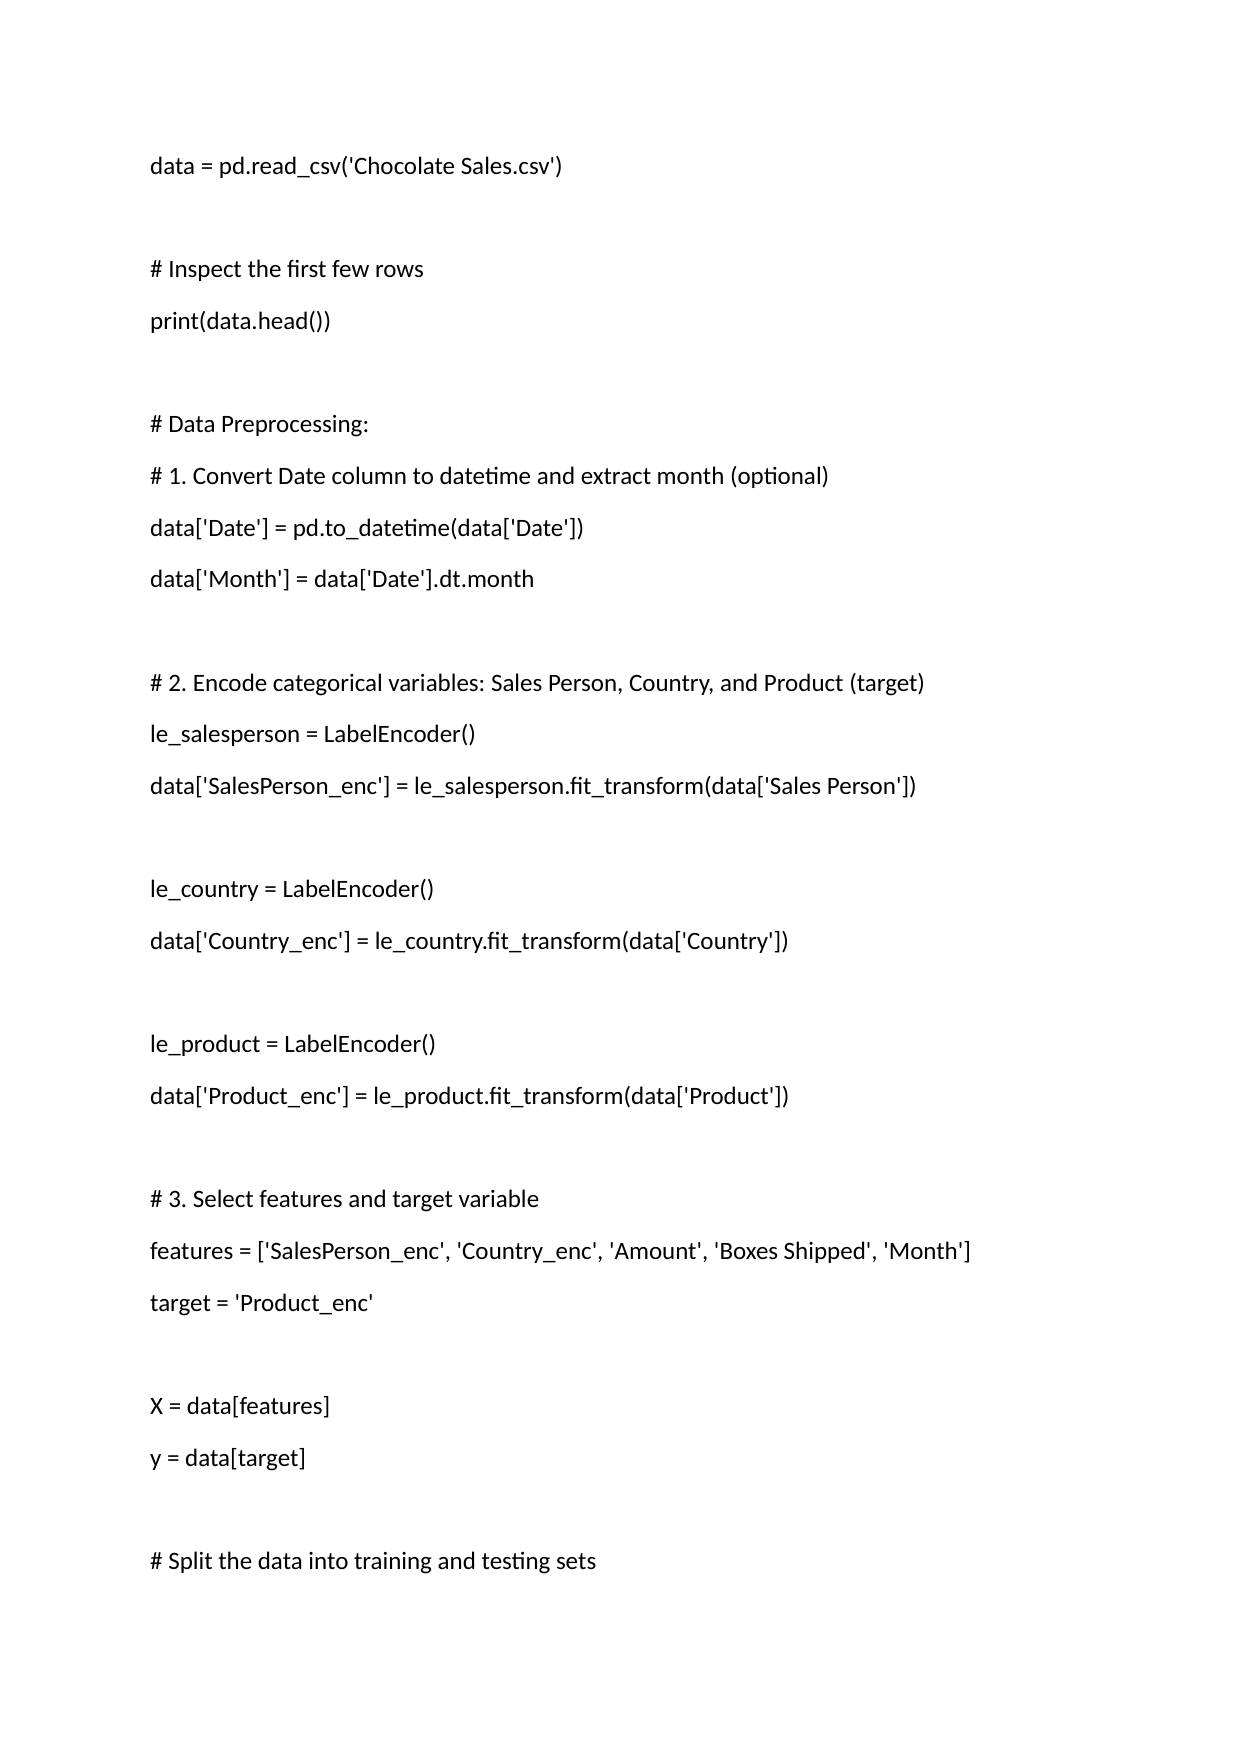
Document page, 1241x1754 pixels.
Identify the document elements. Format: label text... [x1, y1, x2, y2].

text # Data Preprocessing: [150, 408, 1090, 439]
text le_country = LabelEncoder() [150, 873, 1090, 904]
text print(data.head()) [150, 305, 1090, 336]
text target = 'Product_enc' [150, 1287, 1090, 1317]
text # Inspect the first few rows [150, 253, 1090, 284]
text data['SalesPerson_enc'] = le_salesperson.fit_transform(data['Sales Person']) [150, 770, 1090, 801]
text data['Date'] = pd.to_datetime(data['Date']) [150, 512, 1090, 542]
text data = pd.read_csv('Chocolate Sales.csv') [150, 150, 1090, 181]
text data['Month'] = data['Date'].dt.month [150, 563, 1090, 594]
text data['Country_enc'] = le_country.fit_transform(data['Country']) [150, 925, 1090, 956]
text le_salesperson = LabelEncoder() [150, 718, 1090, 749]
text # 3. Select features and target variable [150, 1183, 1090, 1214]
text data['Product_enc'] = le_product.fit_transform(data['Product']) [150, 1080, 1090, 1111]
text features = ['SalesPerson_enc', 'Country_enc', 'Amount', 'Boxes Shipped', 'Month'] [150, 1235, 1090, 1266]
text X = data[features] [150, 1390, 1090, 1421]
text # 2. Encode categorical variables: Sales Person, Country, and Product (target) [150, 667, 1090, 697]
text le_product = LabelEncoder() [150, 1028, 1090, 1059]
text y = data[target] [150, 1442, 1090, 1472]
text # Split the data into training and testing sets [150, 1545, 1090, 1576]
text # 1. Convert Date column to datetime and extract month (optional) [150, 460, 1090, 491]
